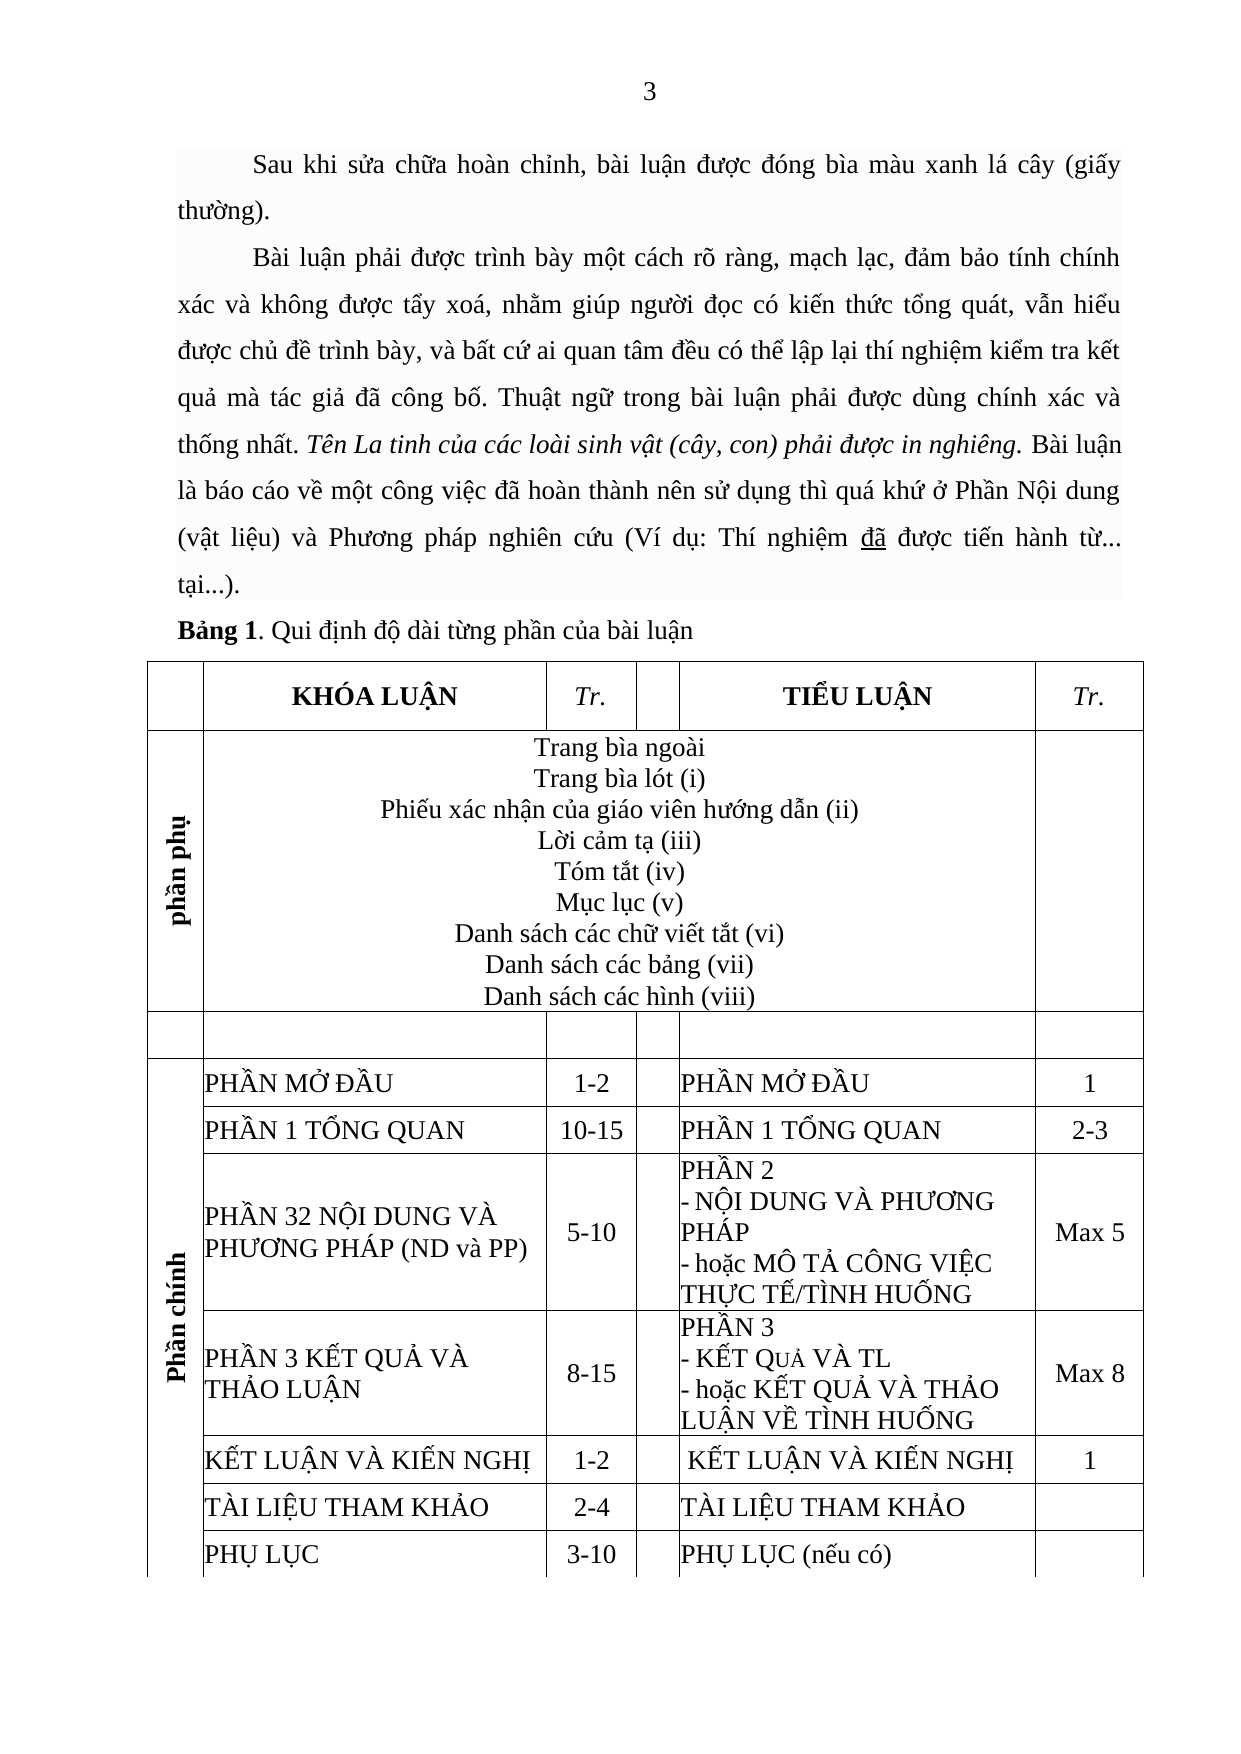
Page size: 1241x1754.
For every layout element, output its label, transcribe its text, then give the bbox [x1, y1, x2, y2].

table_cell TÀI LIỆU THAM KHẢO [680, 1484, 1035, 1530]
table_cell PHẦN 1 TỔNG QUAN [204, 1107, 546, 1153]
table_cell [1036, 1531, 1143, 1577]
table_cell [637, 1059, 679, 1106]
table_cell PHẦN 3 KẾT QUẢ VÀ THẢO LUẬN [204, 1311, 546, 1435]
table_cell Max 8 [1036, 1311, 1143, 1435]
table_header KHÓA LUẬN [204, 662, 546, 729]
text Bài luận phải được trình bày một cách rõ ràng, mạch lạc, đảm bảo tính chính xác và không được tẩy xoá, nhằm giúp người đọc có kiến thức tổng quát, vẫn hiểu được chủ đề trình bày, và bất cứ ai quan tâm đều có thể lập lại thí nghiệm kiểm tra kết quả mà tác giả đã công bố. Thuật ngữ trong bài luận phải được dùng chính xác và thống nhất. Tên La tinh của các loài sinh vật (cây, con) phải được in nghiêng. Bài luận là báo cáo về một công việc đã hoàn thành nên sử dụng thì quá khứ ở Phần Nội dung (vật liệu) và Phương pháp nghiên cứu (Ví dụ: Thí nghiệm đã được tiến hành từ... tại...). [177, 241, 1122, 599]
table_cell 3-10 [547, 1531, 636, 1577]
table_cell [1036, 1484, 1143, 1530]
table_cell [1036, 731, 1143, 1011]
table_cell Phần chính [148, 1059, 203, 1577]
table_cell [148, 1012, 203, 1058]
table_cell [680, 1012, 1035, 1058]
table_cell 1 [1036, 1059, 1143, 1106]
table_cell TÀI LIỆU THAM KHẢO [204, 1484, 546, 1530]
table_cell 1-2 [547, 1059, 636, 1106]
table_cell PHẦN 2 NỘI DUNG VÀ PHƯƠNG PHÁP hoặc MÔ TẢ CÔNG VIỆC THỰC TẾ/TÌNH HUỐNG [680, 1154, 1035, 1309]
table_cell 5-10 [547, 1154, 636, 1309]
text Bảng 1. Qui định độ dài từng phần của bài luận [177, 614, 1122, 646]
table_cell Trang bìa ngoài Trang bìa lót (i) Phiếu xác nhận của giáo viên hướng dẫn (ii) Lời cảm tạ (iii) Tóm tắt (iv) Mục lục (v) Danh sách các chữ viết tắt (vi) Danh sách các bảng (vii) Danh sách các hình (viii) [204, 731, 1035, 1011]
table_header Tr. [1036, 662, 1143, 729]
table_cell [637, 1484, 679, 1530]
table_cell 1 [1036, 1436, 1143, 1482]
table_cell 10-15 [547, 1107, 636, 1153]
table_cell PHỤ LỤC (nếu có) [680, 1531, 1035, 1577]
text Sau khi sửa chữa hoàn chỉnh, bài luận được đóng bìa màu xanh lá cây (giấy thường). [177, 148, 1122, 226]
table_cell PHẦN 32 NỘI DUNG VÀ PHƯƠNG PHÁP (ND và PP) [204, 1154, 546, 1309]
table_cell PHỤ LỤC [204, 1531, 546, 1577]
table_cell PHẦN 3 KẾT Quả VÀ TL hoặc KẾT QUẢ VÀ THẢO LUẬN VỀ TÌNH HUỐNG [680, 1311, 1035, 1435]
table_cell [637, 1311, 679, 1435]
table_cell [637, 1107, 679, 1153]
table_cell KẾT LUẬN VÀ KIẾN NGHỊ [204, 1436, 546, 1482]
table_cell PHẦN 1 TỔNG QUAN [680, 1107, 1035, 1153]
table_cell PHẦN MỞ ĐẦU [680, 1059, 1035, 1106]
table_cell KẾT LUẬN VÀ KIẾN NGHỊ [680, 1436, 1035, 1482]
table_cell Max 5 [1036, 1154, 1143, 1309]
table_cell [637, 1531, 679, 1577]
table_cell [547, 1012, 636, 1058]
table_cell 8-15 [547, 1311, 636, 1435]
table_header Tr. [547, 662, 636, 729]
table_header TIỂU LUẬN [680, 662, 1035, 729]
table_header [637, 662, 679, 729]
table_cell 2-4 [547, 1484, 636, 1530]
table_cell [637, 1012, 679, 1058]
table_cell [637, 1154, 679, 1309]
table_cell PHẦN MỞ ĐẦU [204, 1059, 546, 1106]
table_cell [204, 1012, 546, 1058]
table_header [148, 662, 203, 729]
table_cell phần phụ [148, 731, 203, 1011]
table_cell [637, 1436, 679, 1482]
table_cell 1-2 [547, 1436, 636, 1482]
table_cell 2-3 [1036, 1107, 1143, 1153]
table_cell [1036, 1012, 1143, 1058]
